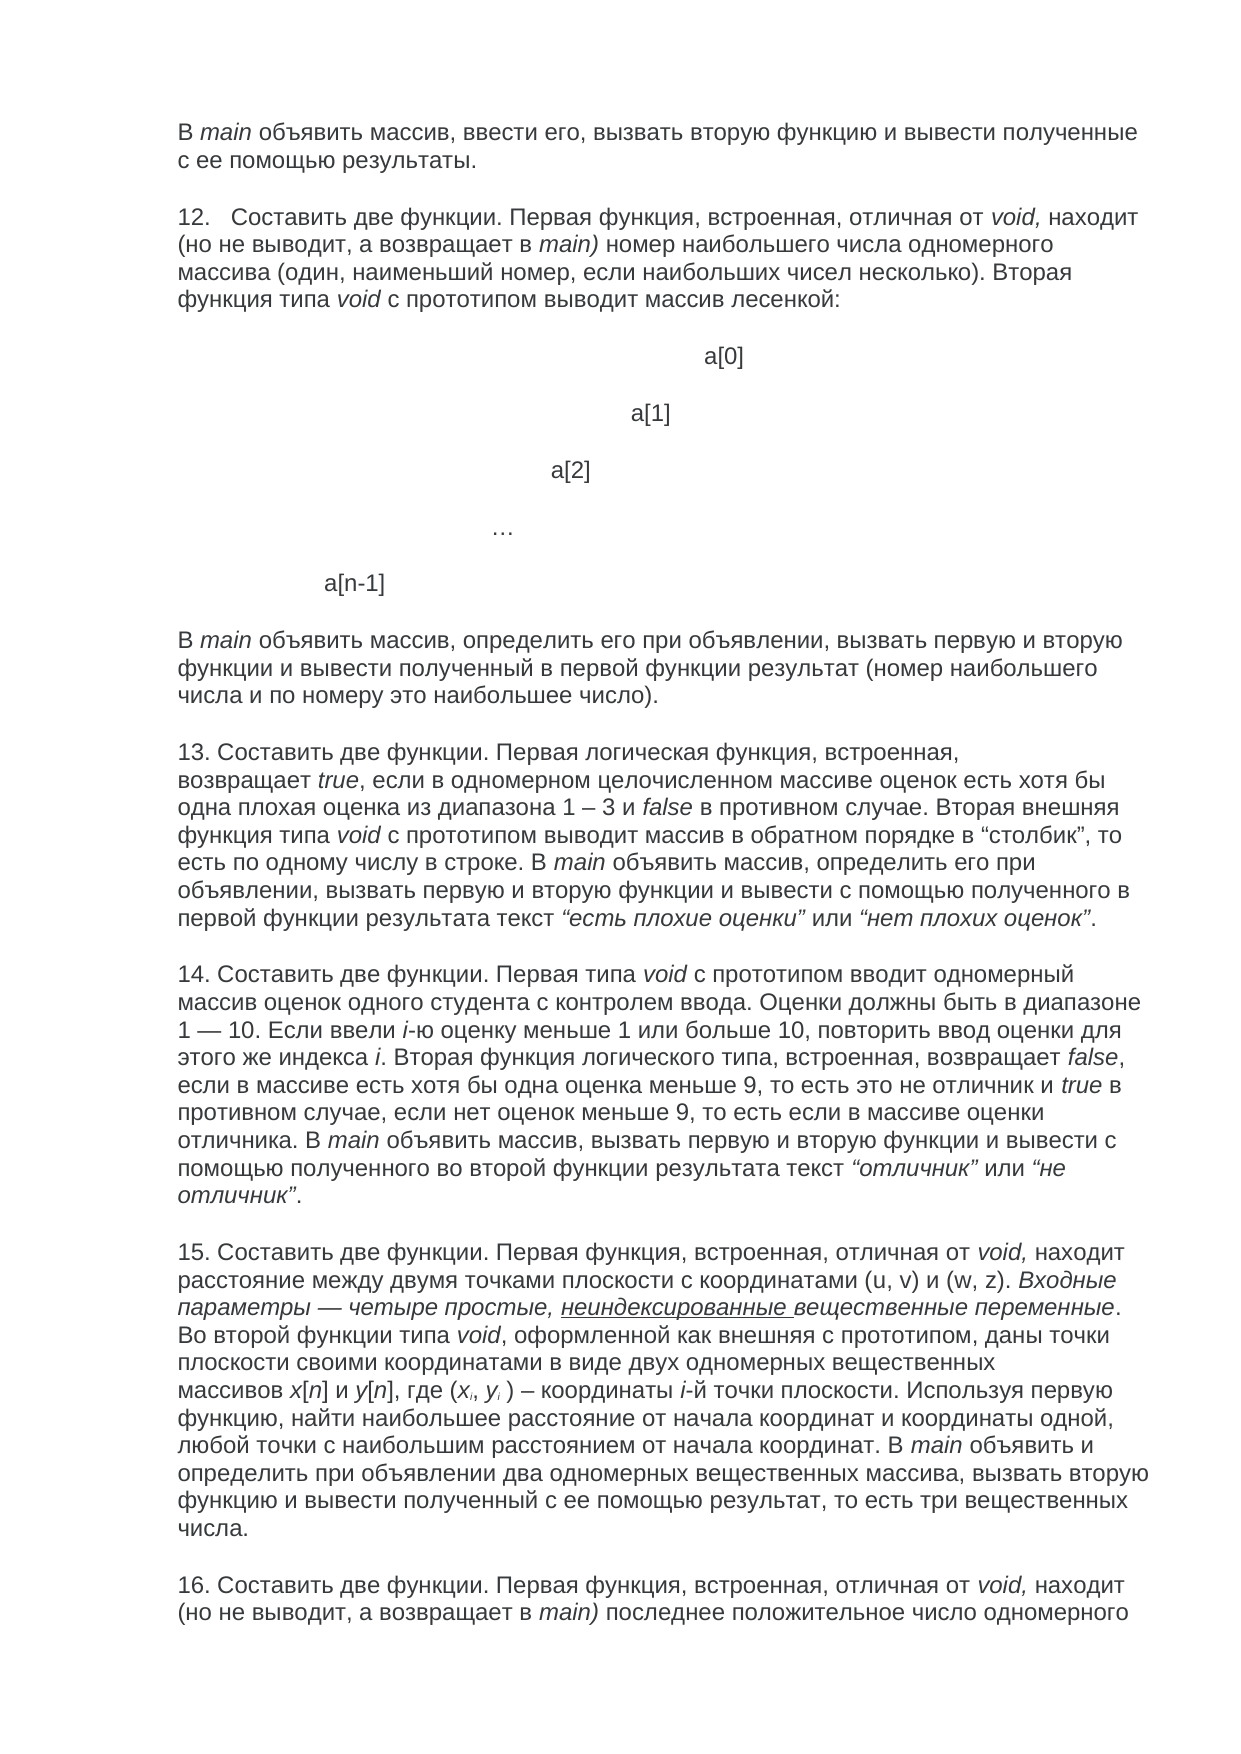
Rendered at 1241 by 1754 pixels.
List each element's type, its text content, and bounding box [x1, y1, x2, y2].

text 14. Составить две функции. Первая типа void с прототипом вводит одномерный массив оценок одного студента с контролем ввода. Оценки должны быть в диапазоне 1 — 10. Если ввели i-ю оценку меньше 1 или больше 10, повторить ввод оценки для этого же индекса i. Вторая функция логического типа, встроенная, возвращает false, если в массиве есть хотя бы одна оценка меньше 9, то есть это не отличник и true в противном случае, если нет оценок меньше 9, то есть если в массиве оценки отличника. В main объявить массив, вызвать первую и вторую функции и вывести с помощью полученного во второй функции результата текст “отличник” или “не отличник”. [177, 960, 1152, 1209]
text В main объявить массив, определить его при объявлении, вызвать первую и вторую функции и вывести полученный в первой функции результат (номер наибольшего числа и по номеру это наибольшее число). [177, 626, 1152, 709]
text 12. Составить две функции. Первая функция, встроенная, отличная от void, находит (но не выводит, а возвращает в main) номер наибольшего числа одномерного массива (один, наименьший номер, если наибольших чисел несколько). Вторая функция типа void с прототипом выводит массив лесенкой: [177, 202, 1152, 313]
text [177, 118, 1152, 173]
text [177, 1571, 1152, 1626]
text a[n-1] [177, 569, 1152, 597]
text a[1] [177, 399, 1152, 426]
text … [177, 512, 1152, 540]
text 13. Составить две функции. Первая логическая функция, встроенная, возвращает true, если в одномерном целочисленном массиве оценок есть хотя бы одна плохая оценка из диапазона 1 – 3 и false в противном случае. Вторая внешняя функция типа void с прототипом выводит массив в обратном порядке в “столбик”, то есть по одному числу в строке. В main объявить массив, определить его при объявлении, вызвать первую и вторую функции и вывести с помощью полученного в первой функции результата текст “есть плохие оценки” или “нет плохих оценок”. [177, 738, 1152, 931]
text 15. Составить две функции. Первая функция, встроенная, отличная от void, находит расстояние между двумя точками плоскости с координатами (u, v) и (w, z). Входные параметры — четыре простые, неиндексированные вещественные переменные. Во второй функции типа void, оформленной как внешняя с прототипом, даны точки плоскости своими координатами в виде двух одномерных вещественных массивов x[n] и y[n], где (xi, yi ) – координаты i-й точки плоскости. Используя первую функцию, найти наибольшее расстояние от начала координат и координаты одной, любой точки с наибольшим расстоянием от начала координат. В main объявить и определить при объявлении два одномерных вещественных массива, вызвать вторую функцию и вывести полученный с ее помощью результат, то есть три вещественных числа. [177, 1238, 1152, 1542]
text a[0] [177, 342, 1152, 370]
text a[2] [177, 456, 1152, 483]
